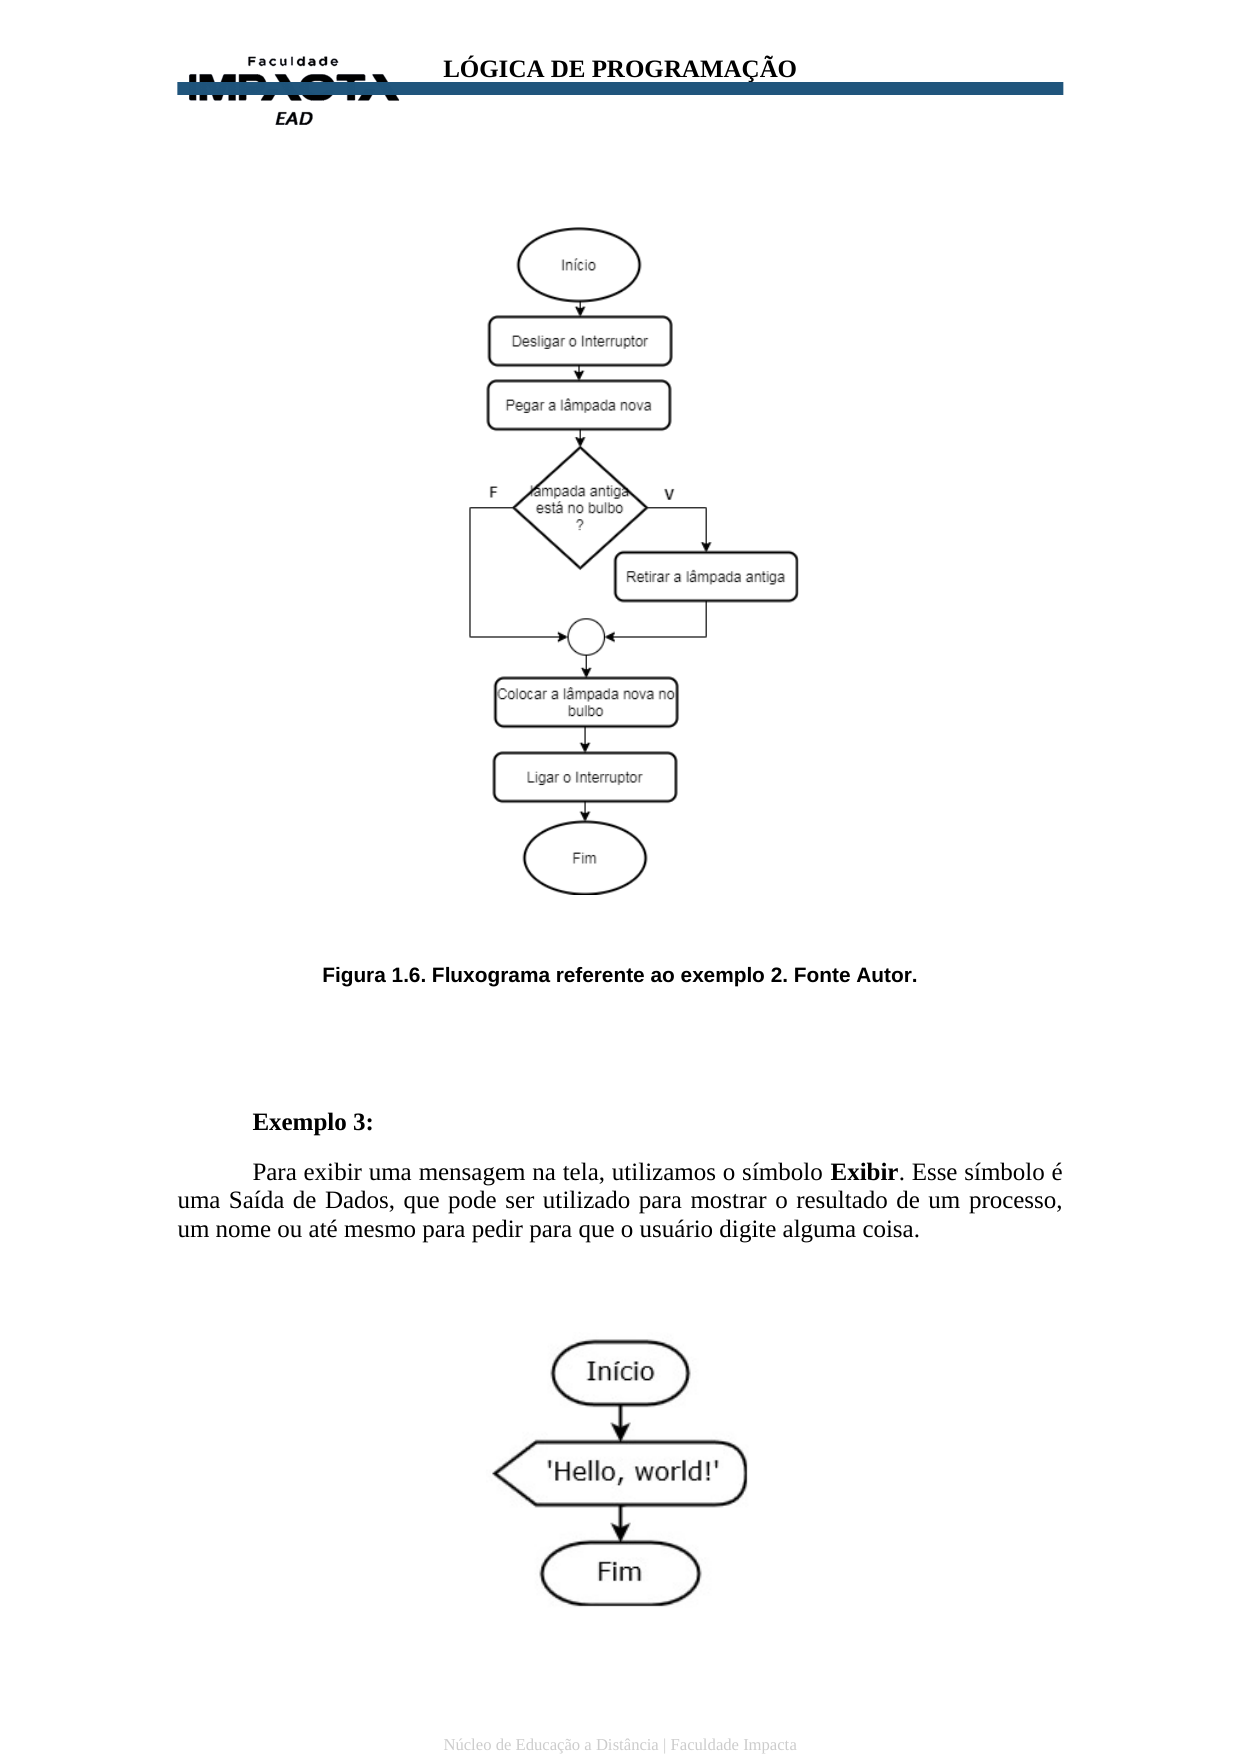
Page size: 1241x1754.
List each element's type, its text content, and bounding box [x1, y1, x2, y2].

text Figura 1.6. Fluxograma referente ao exemplo 2. Fonte Autor. [177, 963, 1063, 987]
picture [177, 48, 1064, 134]
picture [485, 1332, 755, 1614]
text Para exibir uma mensagem na tela, utilizamos o símbolo Exibir. Esse símbolo é uma Saída de Dados, que pode ser utilizado para mostrar o resultado de um processo, um nome ou até mesmo para pedir para que o usuário digite alguma coisa. [177, 1157, 1063, 1243]
picture [461, 227, 799, 895]
text Exemplo 3: [177, 1107, 1063, 1136]
